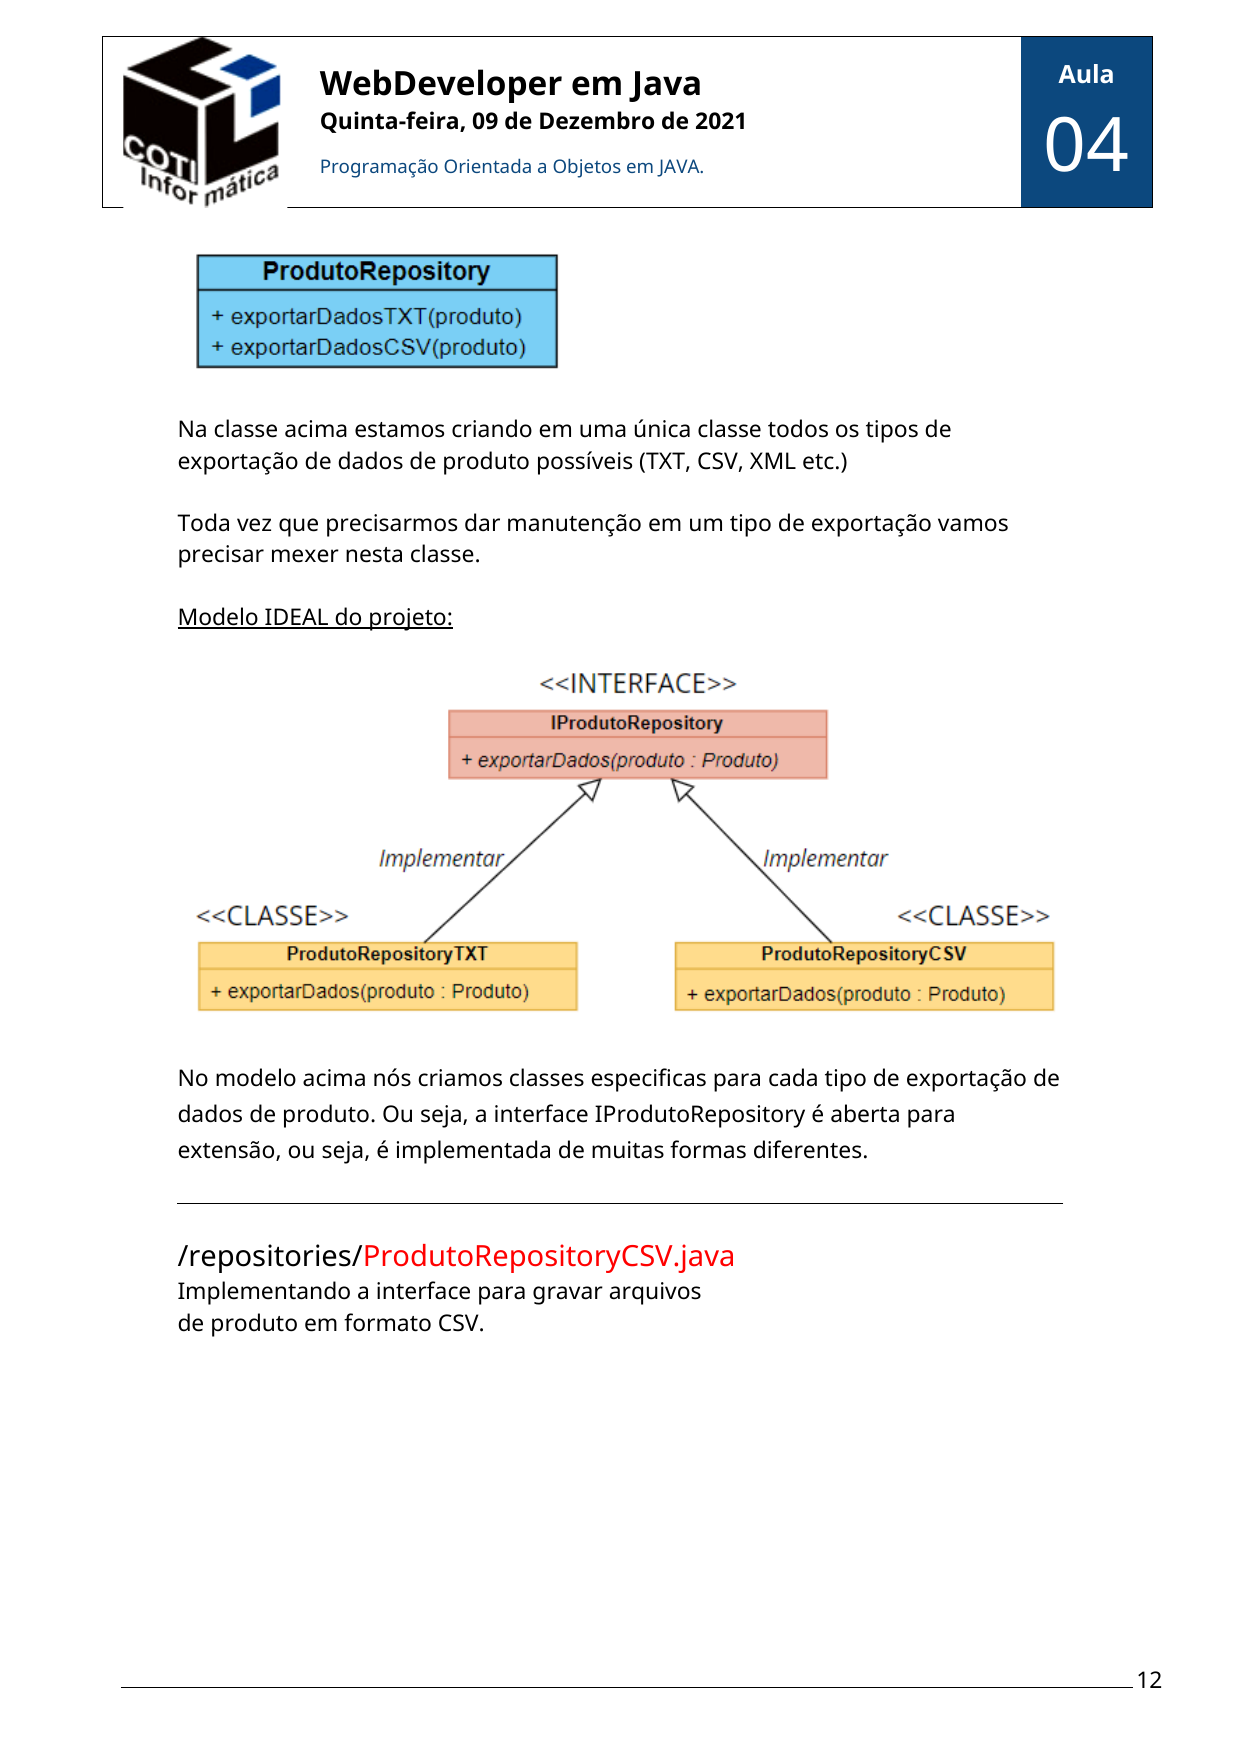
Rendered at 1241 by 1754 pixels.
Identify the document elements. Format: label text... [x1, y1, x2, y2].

text Na classe acima estamos criando em uma única classe todos os tipos de exportação de dados de produto possíveis (TXT, CSV, XML etc.) [177, 413, 1063, 476]
text Implementando a interface para gravar arquivos de produto em formato CSV. [177, 1275, 1063, 1338]
picture [177, 237, 587, 383]
text Modelo IDEAL do projeto: [177, 601, 1063, 632]
picture [177, 663, 1063, 1031]
text Toda vez que precisarmos dar manutenção em um tipo de exportação vamos precisar mexer nesta classe. [177, 507, 1063, 569]
text /repositories/ProdutoRepositoryCSV.java [177, 1236, 1063, 1275]
text No modelo acima nós criamos classes especificas para cada tipo de exportação de dados de produto. Ou seja, a interface IProdutoRepository é aberta para extensão, ou seja, é implementada de muitas formas diferentes. [177, 1062, 1063, 1165]
